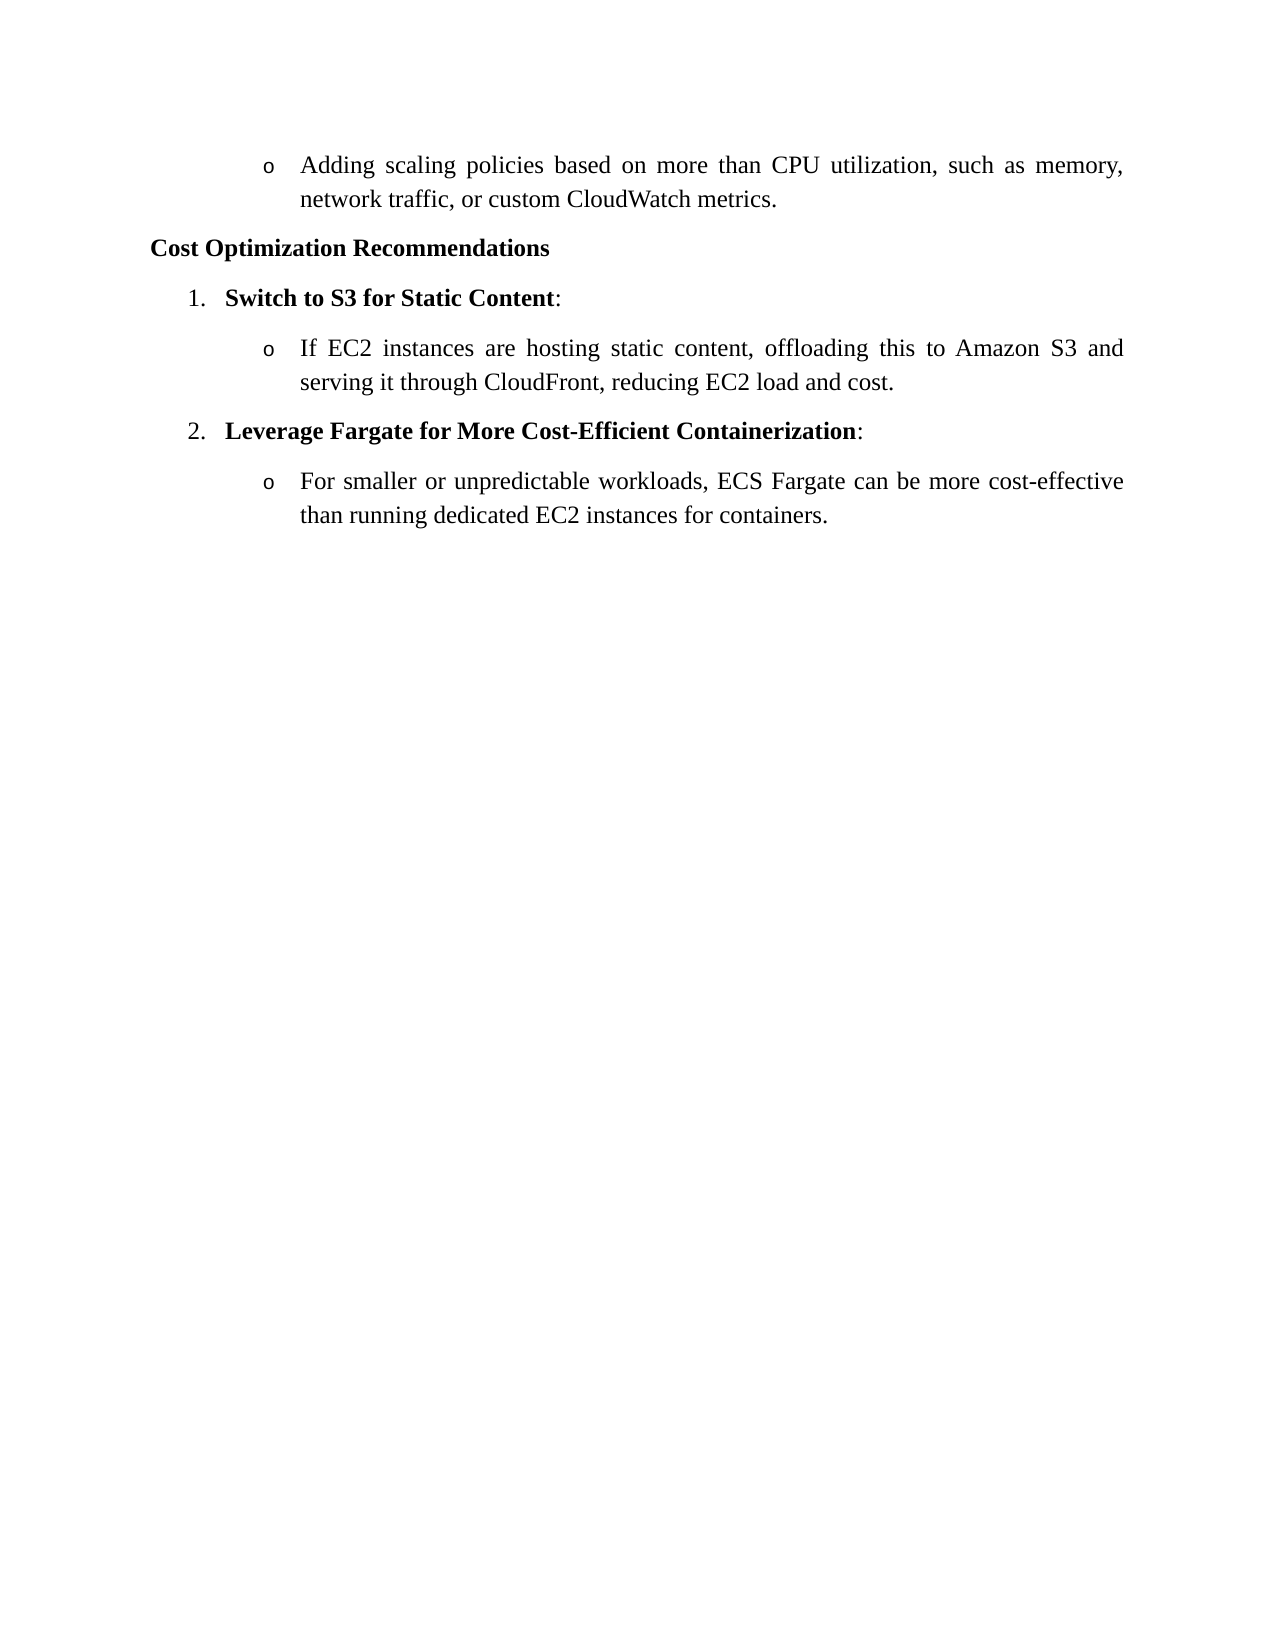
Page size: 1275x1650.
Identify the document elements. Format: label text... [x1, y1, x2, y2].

list If EC2 instances are hosting static content, offloading this to Amazon S3 and serving it through CloudFront, reducing EC2 load and cost. [262, 333, 1125, 396]
list Leverage Fargate for More Cost-Efficient Containerization: [187, 416, 1125, 445]
list Adding scaling policies based on more than CPU utilization, such as memory, network traffic, or custom CloudWatch metrics. [262, 150, 1125, 213]
list For smaller or unpredictable workloads, ECS Fargate can be more cost-effective than running dedicated EC2 instances for containers. [262, 466, 1125, 529]
list Switch to S3 for Static Content: [187, 283, 1125, 312]
text Cost Optimization Recommendations [150, 233, 1125, 262]
